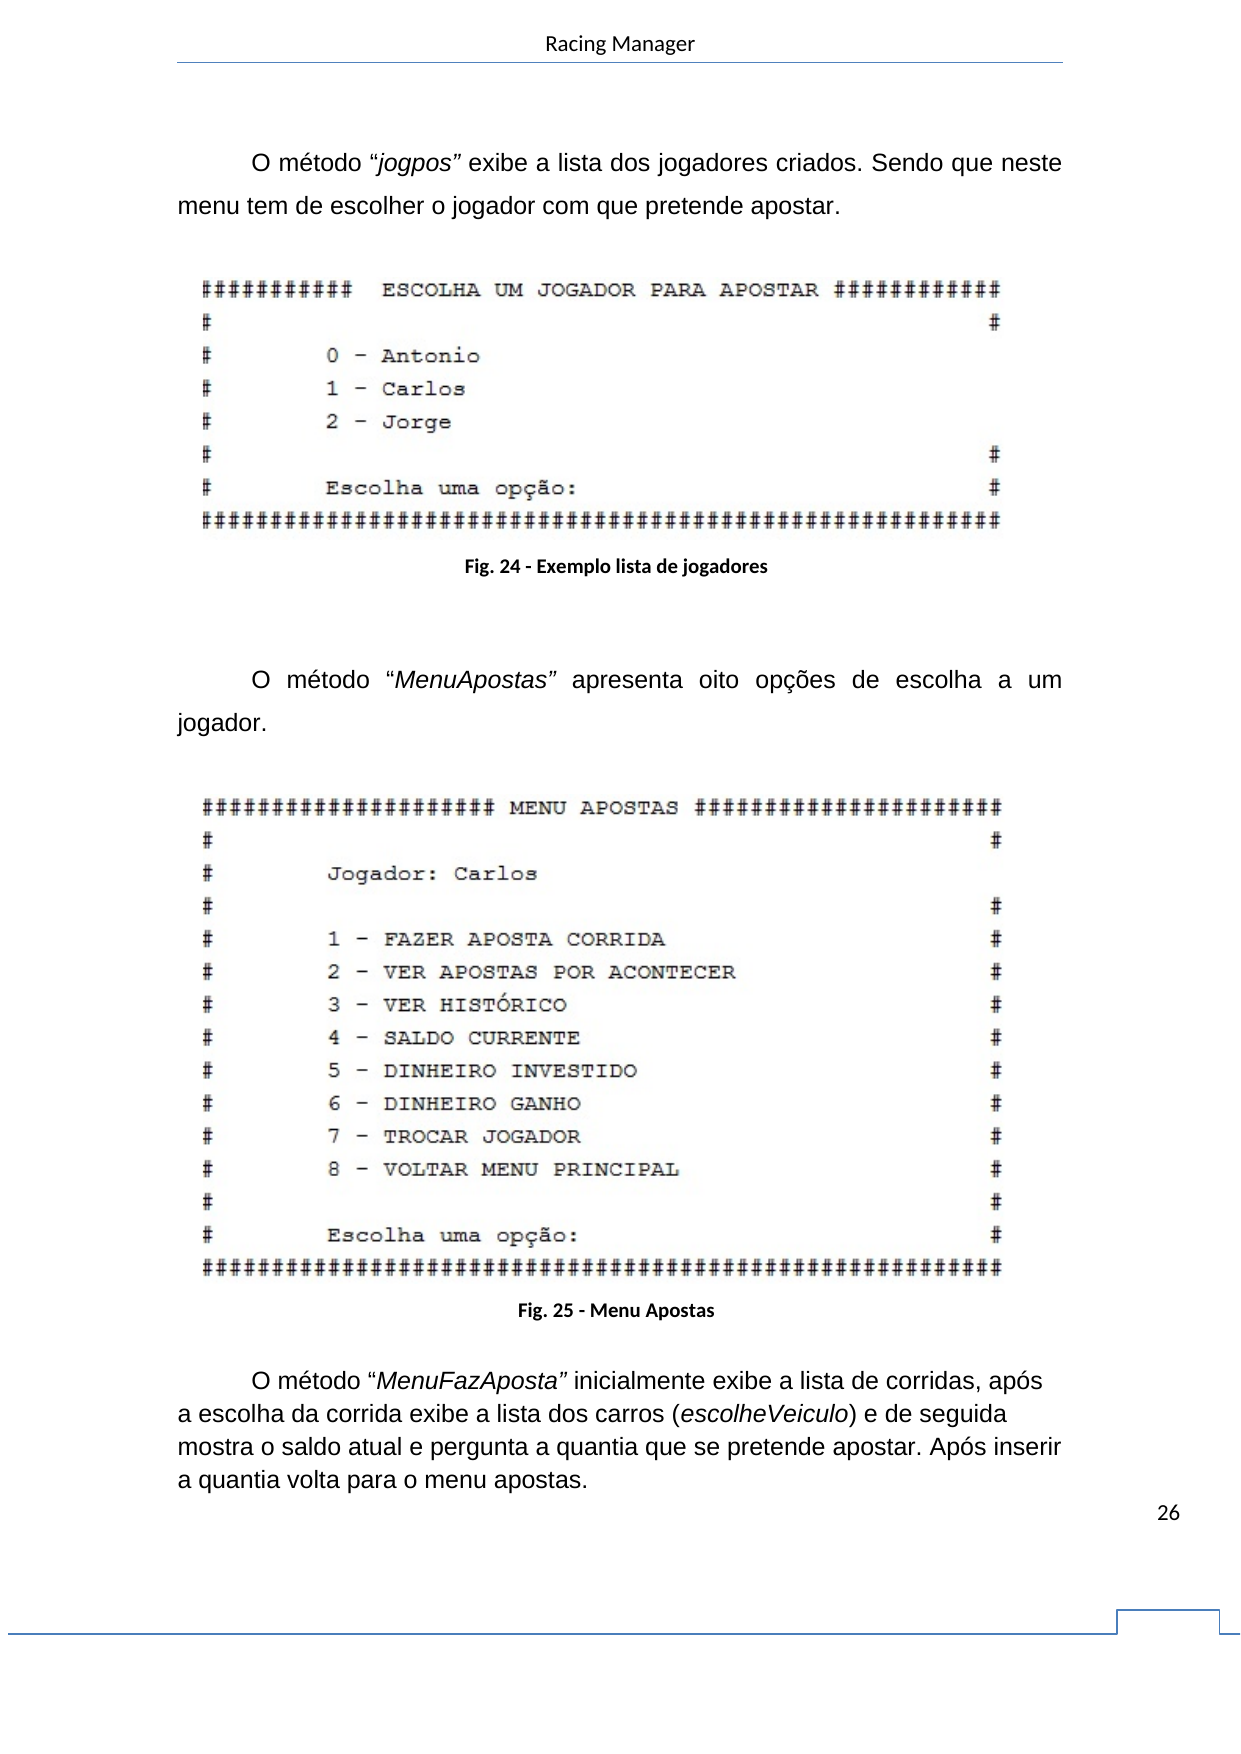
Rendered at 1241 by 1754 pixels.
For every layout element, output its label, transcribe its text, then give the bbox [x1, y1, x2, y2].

text O método “MenuApostas” apresenta oito opções de escolha a um jogador. [177, 665, 1063, 737]
table_header Fig. 25 - Menu Apostas [166, 795, 1066, 1323]
text O método “MenuFazAposta” inicialmente exibe a lista de corridas, após a escolha da corrida exibe a lista dos carros (escolheVeiculo) e de seguida mostra o saldo atual e pergunta a quantia que se pretende apostar. Após inserir a quantia volta para o menu apostas. [177, 1366, 1063, 1494]
table_header Fig. 24 - Exemplo lista de jogadores [166, 277, 1066, 579]
picture [202, 277, 1030, 540]
picture [202, 794, 1030, 1284]
text O método “jogpos” exibe a lista dos jogadores criados. Sendo que neste menu tem de escolher o jogador com que pretende apostar. [177, 148, 1063, 219]
